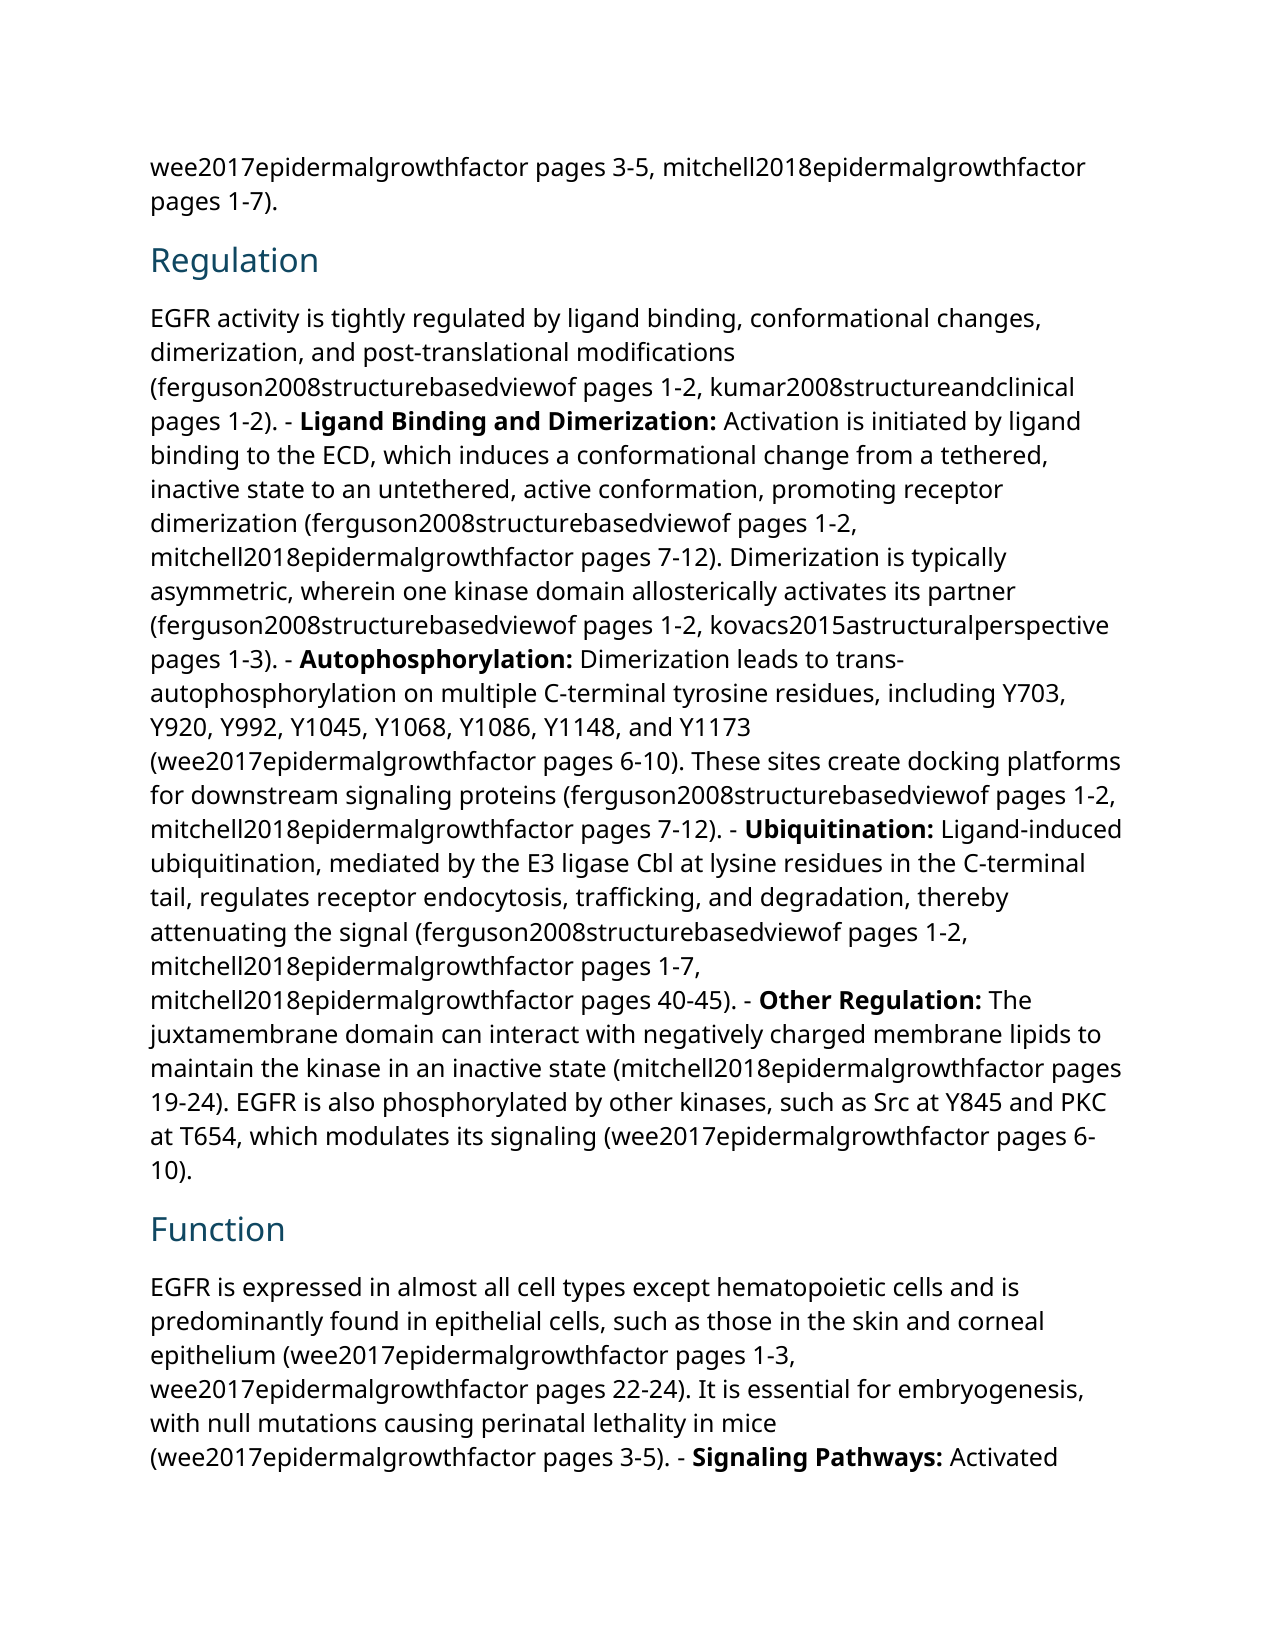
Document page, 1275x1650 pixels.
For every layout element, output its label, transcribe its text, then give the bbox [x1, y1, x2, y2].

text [150, 150, 1125, 218]
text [150, 1269, 1125, 1474]
subtitle Function [150, 1205, 1125, 1251]
subtitle Regulation [150, 237, 1125, 282]
text EGFR activity is tightly regulated by ligand binding, conformational changes, dimerization, and post-translational modifications (ferguson2008structurebasedviewof pages 1-2, kumar2008structureandclinical pages 1-2). - Ligand Binding and Dimerization: Activation is initiated by ligand binding to the ECD, which induces a conformational change from a tethered, inactive state to an untethered, active conformation, promoting receptor dimerization (ferguson2008structurebasedviewof pages 1-2, mitchell2018epidermalgrowthfactor pages 7-12). Dimerization is typically asymmetric, wherein one kinase domain allosterically activates its partner (ferguson2008structurebasedviewof pages 1-2, kovacs2015astructuralperspective pages 1-3). - Autophosphorylation: Dimerization leads to trans-autophosphorylation on multiple C-terminal tyrosine residues, including Y703, Y920, Y992, Y1045, Y1068, Y1086, Y1148, and Y1173 (wee2017epidermalgrowthfactor pages 6-10). These sites create docking platforms for downstream signaling proteins (ferguson2008structurebasedviewof pages 1-2, mitchell2018epidermalgrowthfactor pages 7-12). - Ubiquitination: Ligand-induced ubiquitination, mediated by the E3 ligase Cbl at lysine residues in the C-terminal tail, regulates receptor endocytosis, trafficking, and degradation, thereby attenuating the signal (ferguson2008structurebasedviewof pages 1-2, mitchell2018epidermalgrowthfactor pages 1-7, mitchell2018epidermalgrowthfactor pages 40-45). - Other Regulation: The juxtamembrane domain can interact with negatively charged membrane lipids to maintain the kinase in an inactive state (mitchell2018epidermalgrowthfactor pages 19-24). EGFR is also phosphorylated by other kinases, such as Src at Y845 and PKC at T654, which modulates its signaling (wee2017epidermalgrowthfactor pages 6-10). [150, 301, 1125, 1187]
